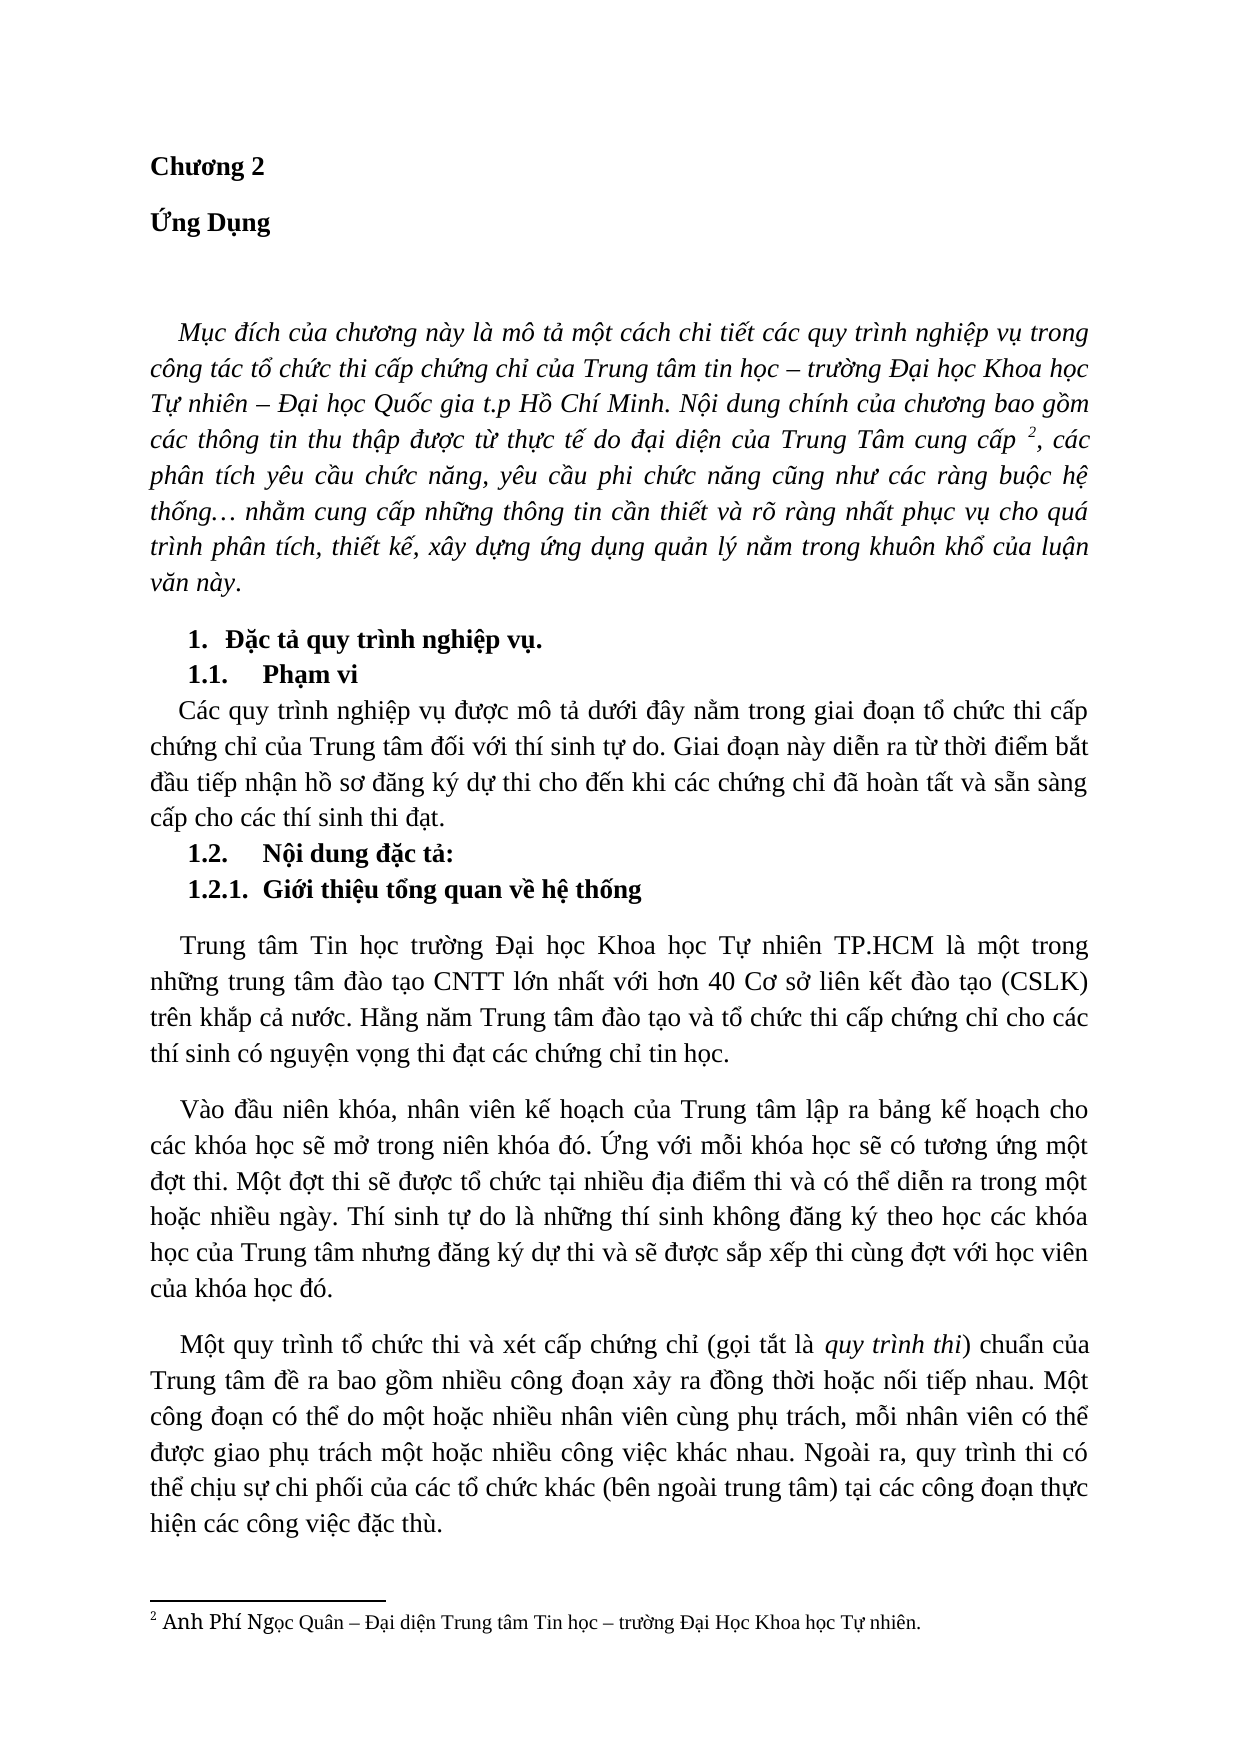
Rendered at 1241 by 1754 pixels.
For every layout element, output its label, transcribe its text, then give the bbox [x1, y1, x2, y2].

text Vào đầu niên khóa, nhân viên kế hoạch của Trung tâm lập ra bảng kế hoạch cho các khóa học sẽ mở trong niên khóa đó. Ứng với mỗi khóa học sẽ có tương ứng một đợt thi. Một đợt thi sẽ được tổ chức tại nhiều địa điểm thi và có thể diễn ra trong một hoặc nhiều ngày. Thí sinh tự do là những thí sinh không đăng ký theo học các khóa học của Trung tâm nhưng đăng ký dự thi và sẽ được sắp xếp thi cùng đợt với học viên của khóa học đó. [150, 1093, 1090, 1303]
text Mục đích của chương này là mô tả một cách chi tiết các quy trình nghiệp vụ trong công tác tổ chức thi cấp chứng chỉ của Trung tâm tin học – trường Đại học Khoa học Tự nhiên – Đại học Quốc gia t.p Hồ Chí Minh. Nội dung chính của chương bao gồm các thông tin thu thập được từ thực tế do đại diện của Trung Tâm cung cấp , các phân tích yêu cầu chức năng, yêu cầu phi chức năng cũng như các ràng buộc hệ thống… nhằm cung cấp những thông tin cần thiết và rõ ràng nhất phục vụ cho quá trình phân tích, thiết kế, xây dựng ứng dụng quản lý nằm trong khuôn khổ của luận văn này. [150, 316, 1090, 597]
subtitle Ứng Dụng [150, 207, 1090, 238]
list Các quy trình nghiệp vụ được mô tả dưới đây nằm trong giai đoạn tổ chức thi cấp chứng chỉ của Trung tâm đối với thí sinh tự do. Giai đoạn này diễn ra từ thời điểm bắt đầu tiếp nhận hồ sơ đăng ký dự thi cho đến khi các chứng chỉ đã hoàn tất và sẵn sàng cấp cho các thí sinh thi đạt. [150, 694, 1090, 833]
list Đặc tả quy trình nghiệp vụ. [187, 623, 1090, 654]
text Trung tâm Tin học trường Đại học Khoa học Tự nhiên TP.HCM là một trong những trung tâm đào tạo CNTT lớn nhất với hơn 40 Cơ sở liên kết đào tạo (CSLK) trên khắp cả nước. Hằng năm Trung tâm đào tạo và tổ chức thi cấp chứng chỉ cho các thí sinh có nguyện vọng thi đạt các chứng chỉ tin học. [150, 929, 1090, 1068]
list Nội dung đặc tả: [187, 837, 1090, 868]
list Phạm vi [187, 658, 1090, 690]
text Một quy trình tổ chức thi và xét cấp chứng chỉ (gọi tắt là quy trình thi) chuẩn của Trung tâm đề ra bao gồm nhiều công đoạn xảy ra đồng thời hoặc nối tiếp nhau. Một công đoạn có thể do một hoặc nhiều nhân viên cùng phụ trách, mỗi nhân viên có thể được giao phụ trách một hoặc nhiều công việc khác nhau. Ngoài ra, quy trình thi có thể chịu sự chi phối của các tổ chức khác (bên ngoài trung tâm) tại các công đoạn thực hiện các công việc đặc thù. [150, 1328, 1090, 1538]
list Giới thiệu tổng quan về hệ thống [187, 873, 1090, 904]
subtitle Chương 2 [150, 150, 1090, 181]
